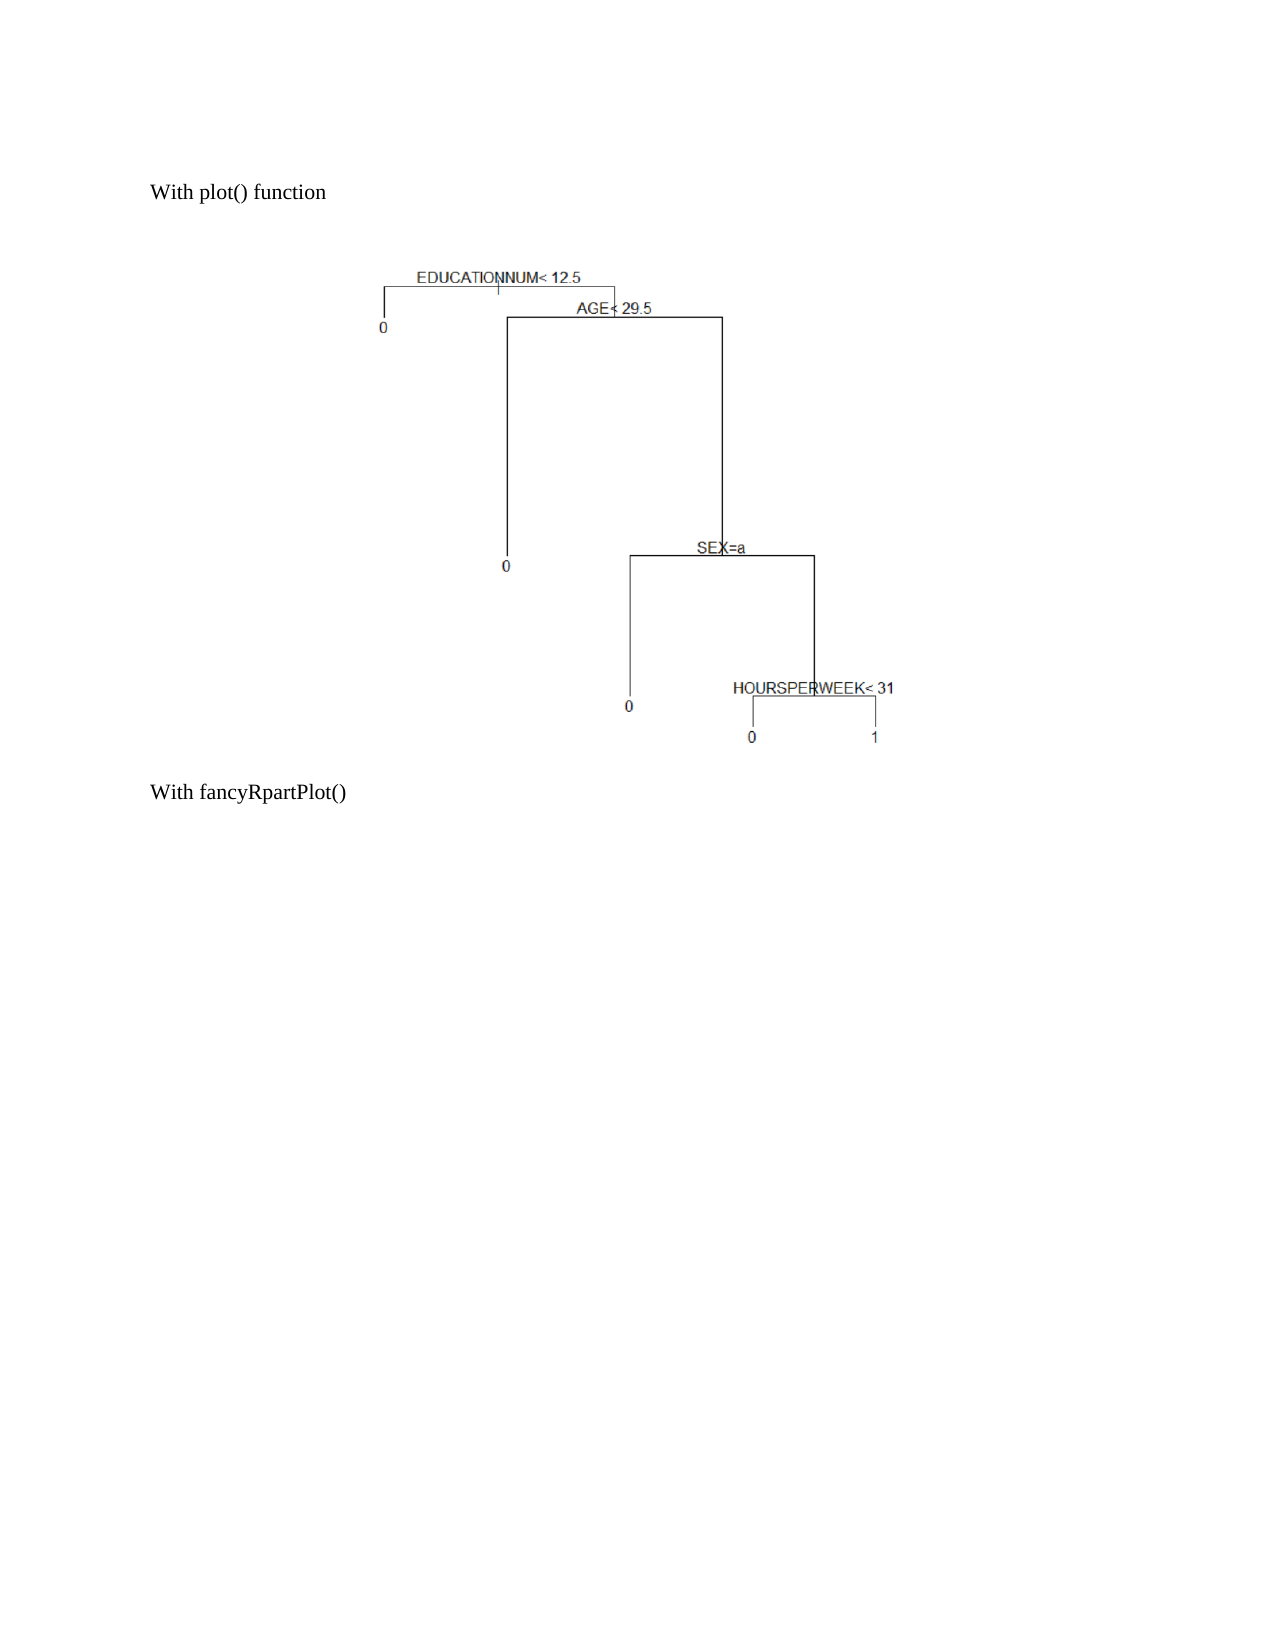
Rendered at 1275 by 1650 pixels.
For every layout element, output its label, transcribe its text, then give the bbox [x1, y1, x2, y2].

text With fancyRpartPlot() [150, 779, 1125, 804]
text With plot() function [150, 179, 1125, 204]
picture [373, 233, 902, 750]
